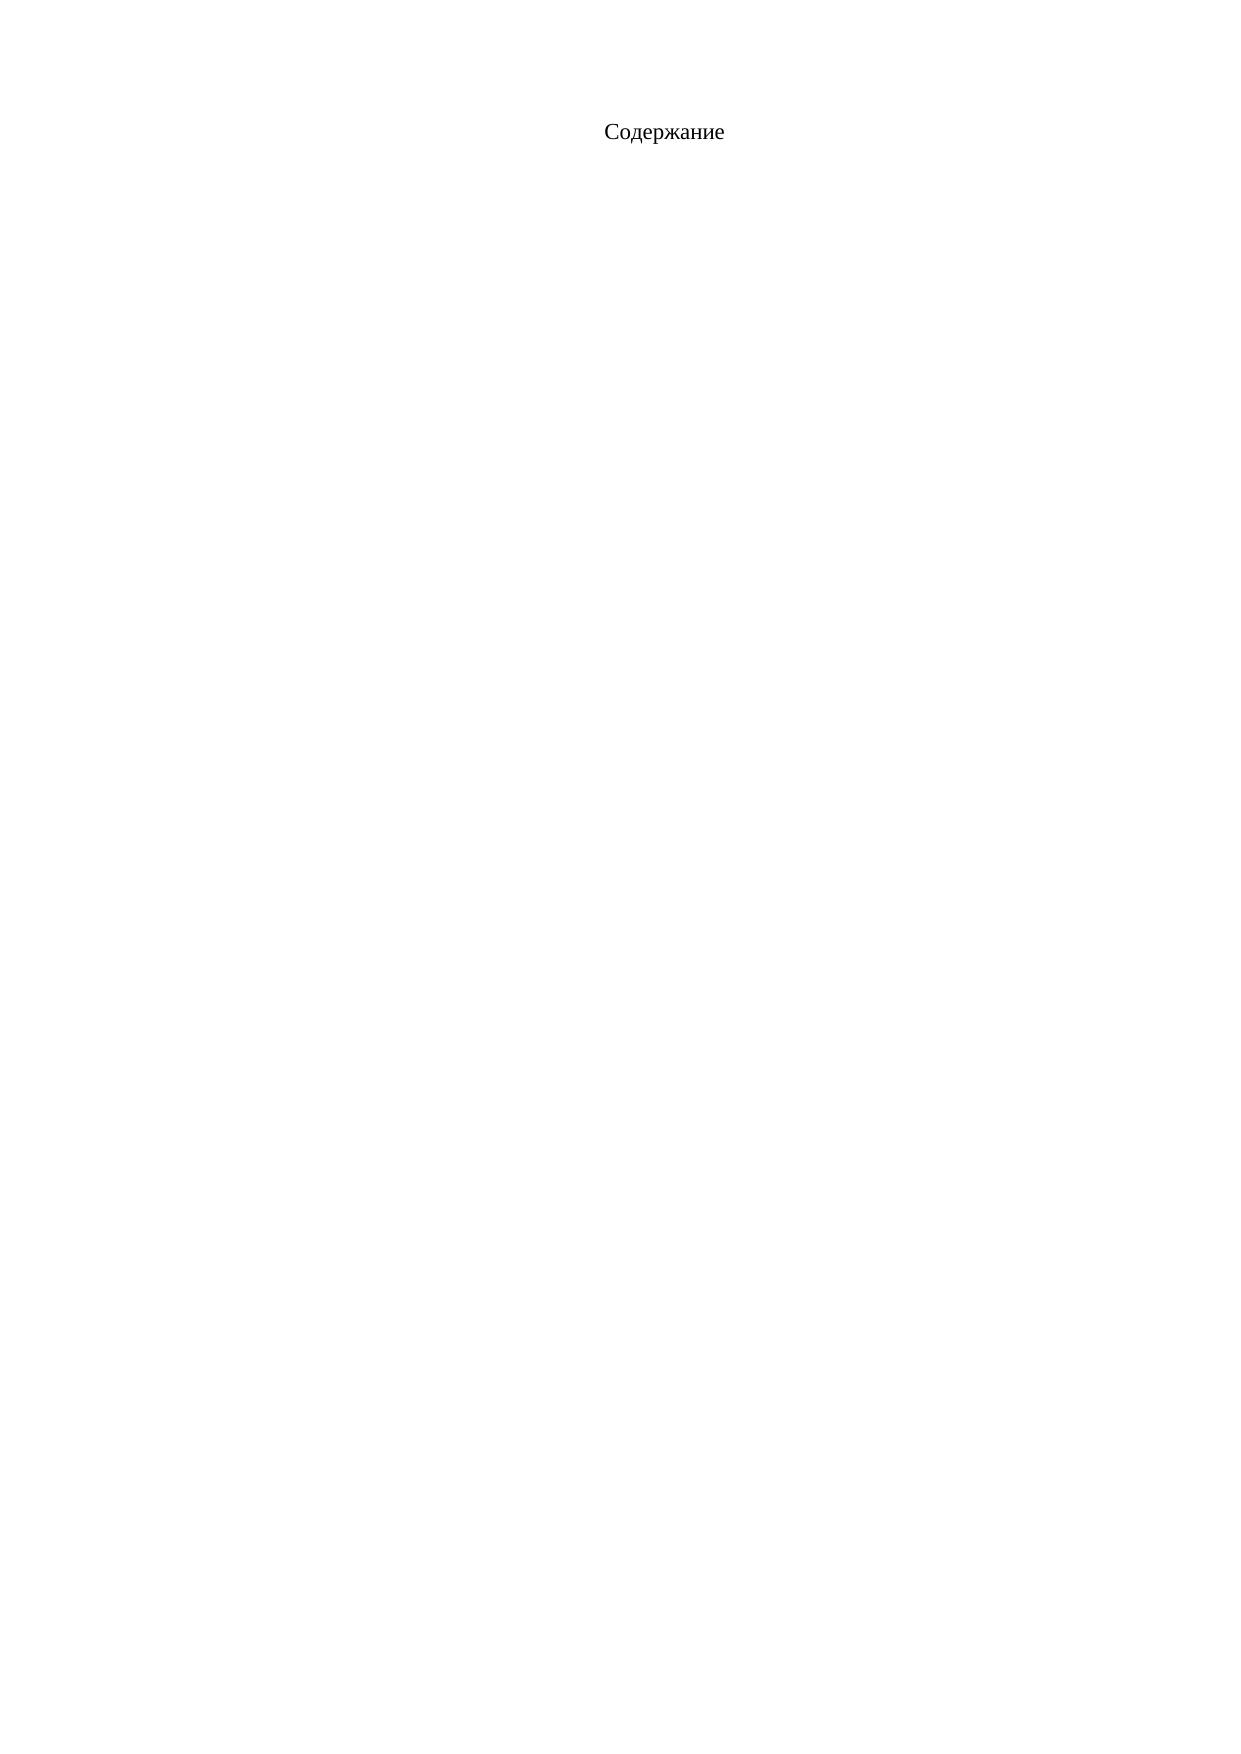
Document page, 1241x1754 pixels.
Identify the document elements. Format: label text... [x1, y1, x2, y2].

text Содержание [177, 118, 1152, 144]
